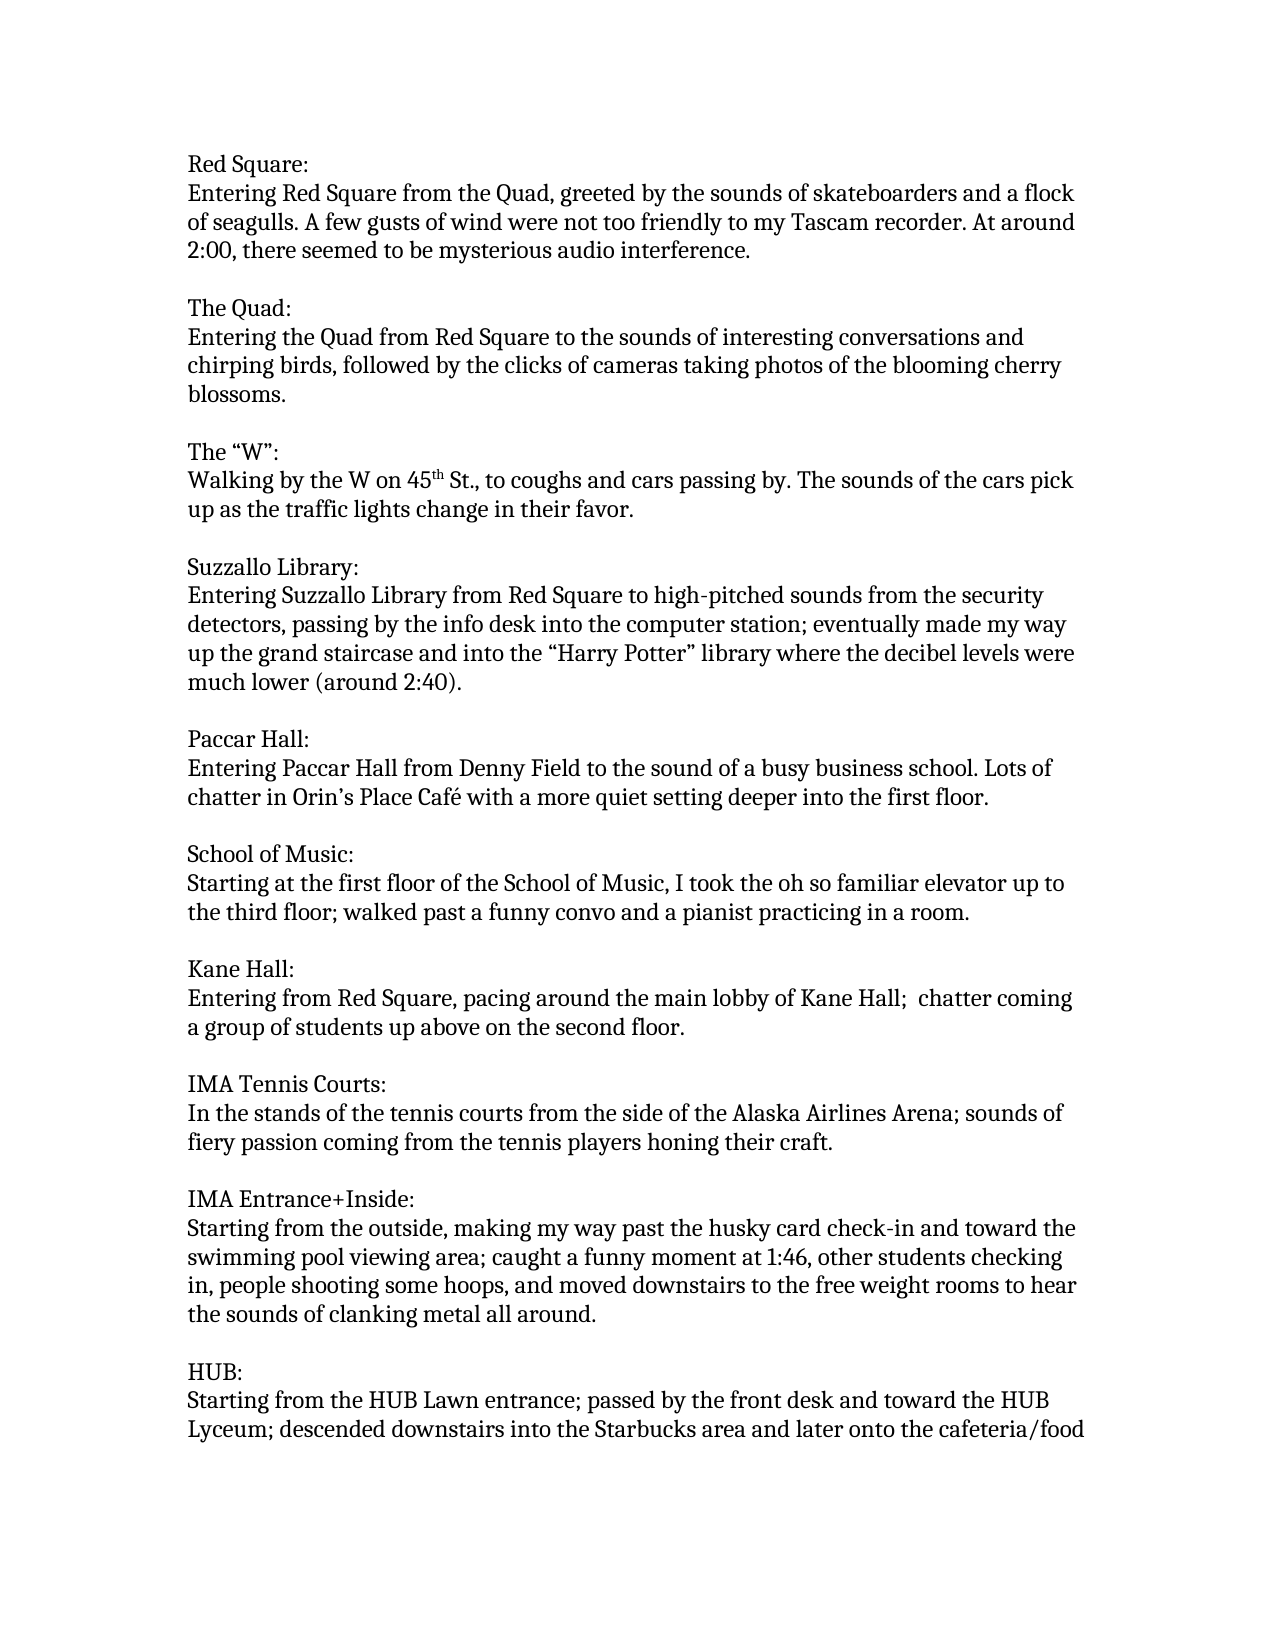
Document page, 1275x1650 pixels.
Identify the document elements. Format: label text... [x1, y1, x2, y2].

text Entering Paccar Hall from Denny Field to the sound of a busy business school. Lots of chatter in Orin’s Place Café with a more quiet setting deeper into the first floor. [187, 754, 1087, 811]
text Entering Suzzallo Library from Red Square to high-pitched sounds from the security detectors, passing by the info desk into the computer station; eventually made my way up the grand staircase and into the “Harry Potter” library where the decibel levels were much lower (around 2:40). [187, 581, 1087, 696]
text Entering from Red Square, pacing around the main lobby of Kane Hall; chatter coming a group of students up above on the second floor. [187, 984, 1087, 1041]
text IMA Tennis Courts: [187, 1070, 1087, 1099]
text Starting at the first floor of the School of Music, I took the oh so familiar elevator up to the third floor; walked past a funny convo and a pianist practicing in a room. [187, 869, 1087, 926]
text The “W”: [187, 437, 1087, 466]
text Entering Red Square from the Quad, greeted by the sounds of skateboarders and a flock of seagulls. A few gusts of wind were not too friendly to my Tascam recorder. At around 2:00, there seemed to be mysterious audio interference. [187, 179, 1087, 265]
text Paccar Hall: [187, 725, 1087, 754]
text Red Square: [187, 150, 1087, 179]
text HUB: [187, 1357, 1087, 1386]
text Walking by the W on 45th St., to coughs and cars passing by. The sounds of the cars pick up as the traffic lights change in their favor. [187, 466, 1087, 524]
text Suzzallo Library: [187, 552, 1087, 581]
text IMA Entrance+Inside: [187, 1185, 1087, 1214]
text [187, 1386, 1087, 1444]
text School of Music: [187, 840, 1087, 869]
text Entering the Quad from Red Square to the sounds of interesting conversations and chirping birds, followed by the clicks of cameras taking photos of the blooming cherry blossoms. [187, 322, 1087, 409]
text Kane Hall: [187, 955, 1087, 984]
text Starting from the outside, making my way past the husky card check-in and toward the swimming pool viewing area; caught a funny moment at 1:46, other students checking in, people shooting some hoops, and moved downstairs to the free weight rooms to hear the sounds of clanking metal all around. [187, 1214, 1087, 1329]
text In the stands of the tennis courts from the side of the Alaska Airlines Arena; sounds of fiery passion coming from the tennis players honing their craft. [187, 1099, 1087, 1156]
text The Quad: [187, 294, 1087, 322]
